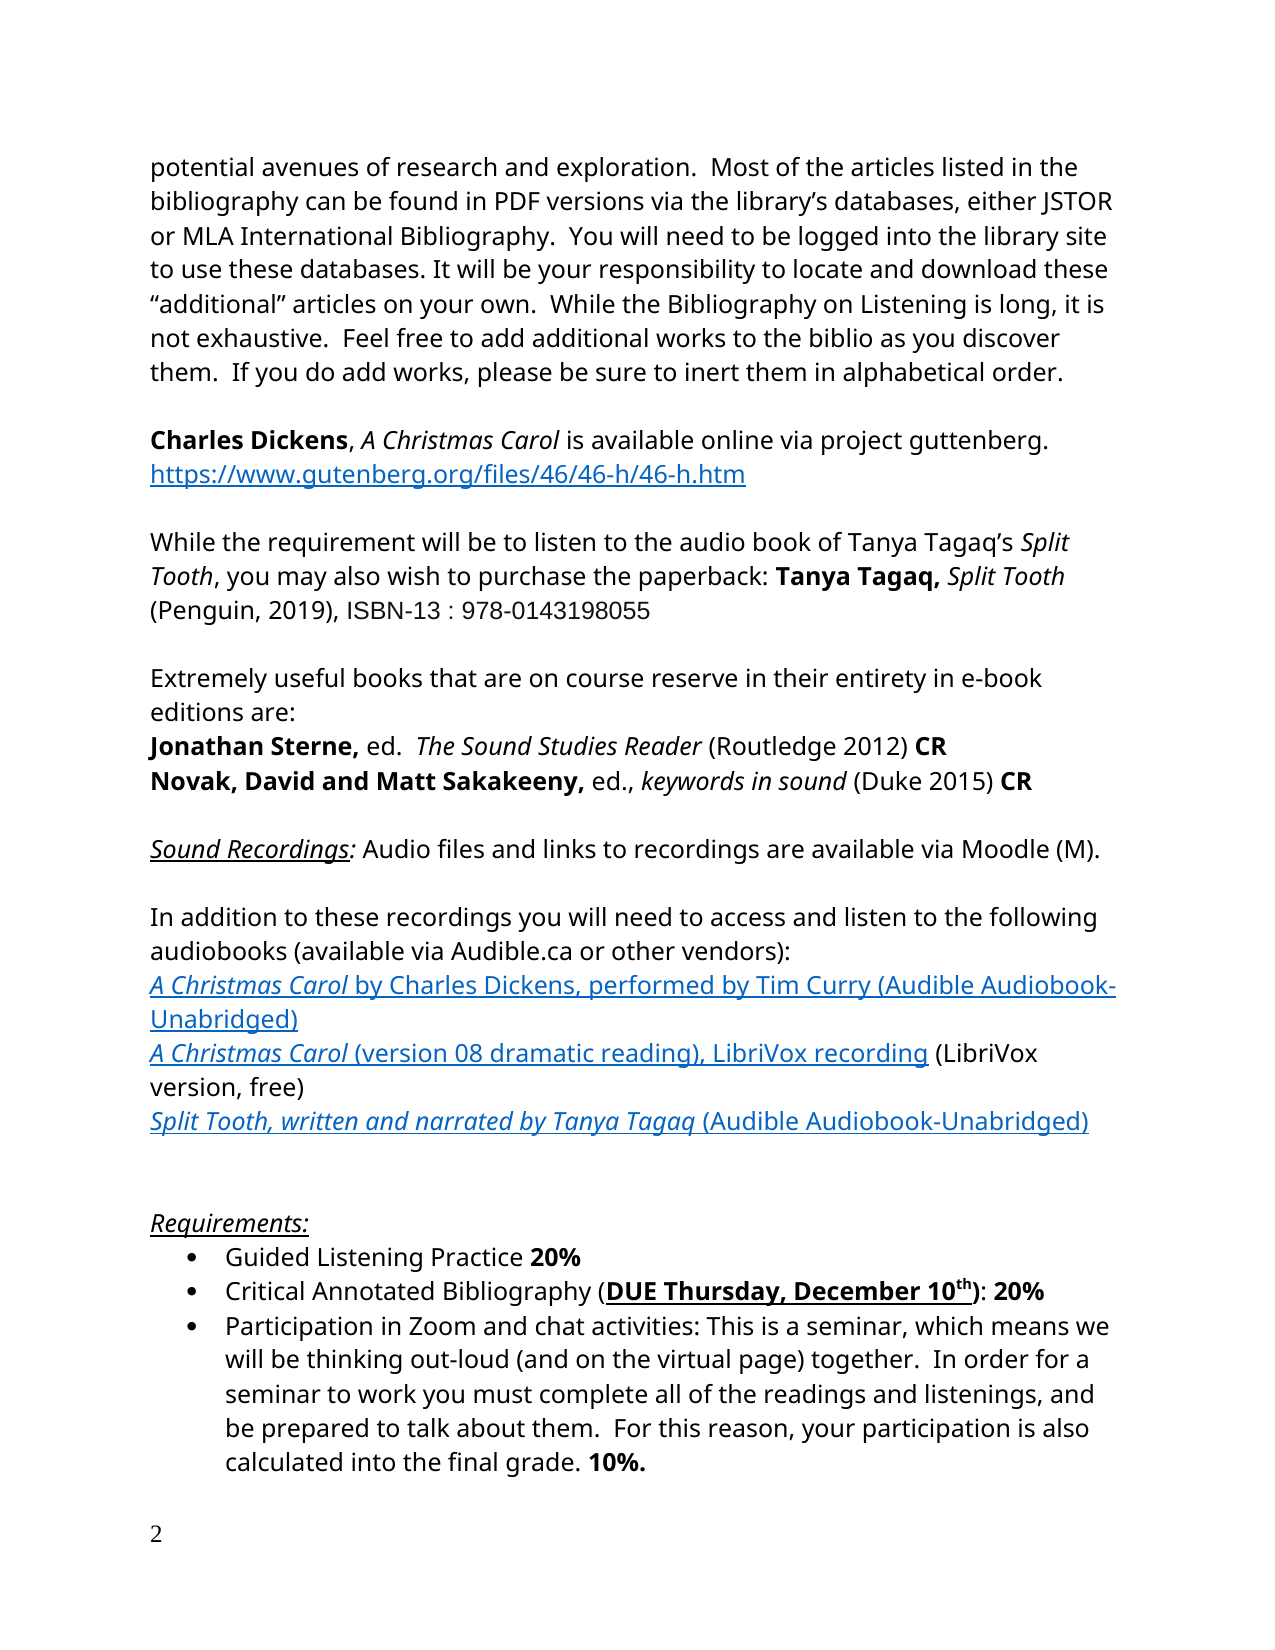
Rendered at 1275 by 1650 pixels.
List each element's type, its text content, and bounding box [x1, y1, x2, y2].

text https://www.gutenberg.org/files/46/46-h/46-h.htm [150, 457, 1125, 491]
text Split Tooth, written and narrated by Tanya Tagaq (Audible Audiobook-Unabridged) [150, 1104, 1125, 1138]
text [150, 150, 1125, 388]
text Novak, David and Matt Sakakeeny, ed., keywords in sound (Duke 2015) CR [150, 763, 1125, 797]
list Guided Listening Practice 20% [187, 1240, 1125, 1274]
text Extremely useful books that are on course reserve in their entirety in e-book editions are: [150, 661, 1125, 729]
text A Christmas Carol by Charles Dickens, performed by Tim Curry (Audible Audiobook-Unabridged) [150, 967, 1125, 1036]
text While the requirement will be to listen to the audio book of Tanya Tagaq’s Split Tooth, you may also wish to purchase the paperback: Tanya Tagaq, Split Tooth (Penguin, 2019), ISBN-13 : 978-0143198055 [150, 525, 1125, 627]
list Participation in Zoom and chat activities: This is a seminar, which means we will be thinking out-loud (and on the virtual page) together. In order for a seminar to work you must complete all of the readings and listenings, and be prepared to talk about them. For this reason, your participation is also calculated into the final grade. 10%. [187, 1308, 1125, 1478]
text Requirements: [150, 1206, 1125, 1240]
text Sound Recordings: Audio files and links to recordings are available via Moodle (M). [150, 831, 1125, 865]
text A Christmas Carol (version 08 dramatic reading), LibriVox recording (LibriVox version, free) [150, 1036, 1125, 1104]
list Critical Annotated Bibliography (DUE Thursday, December 10th): 20% [187, 1274, 1125, 1308]
text Charles Dickens, A Christmas Carol is available online via project guttenberg. [150, 422, 1125, 457]
text In addition to these recordings you will need to access and listen to the following audiobooks (available via Audible.ca or other vendors): [150, 899, 1125, 967]
text Jonathan Sterne, ed. The Sound Studies Reader (Routledge 2012) CR [150, 729, 1125, 763]
